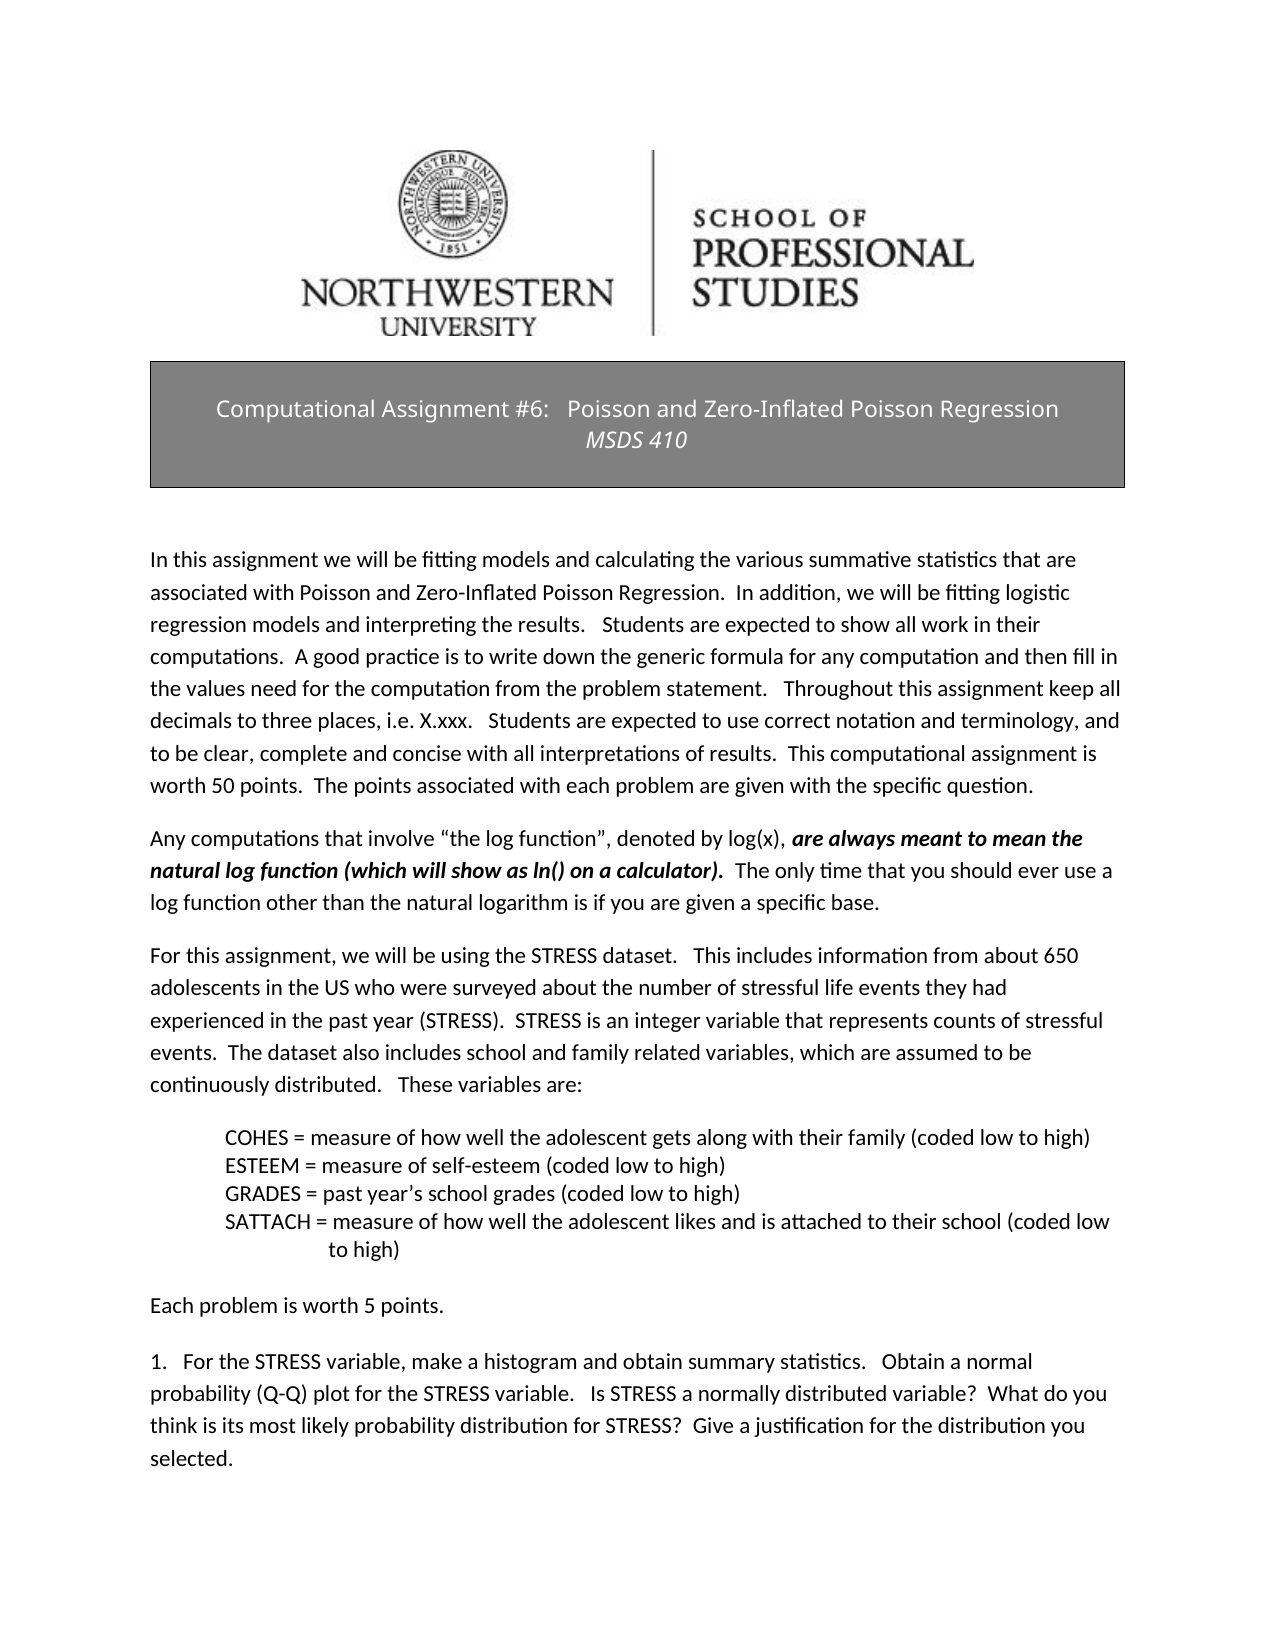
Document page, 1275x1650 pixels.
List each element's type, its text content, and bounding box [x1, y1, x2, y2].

text In this assignment we will be fitting models and calculating the various summative statistics that are associated with Poisson and Zero-Inflated Poisson Regression. In addition, we will be fitting logistic regression models and interpreting the results. Students are expected to show all work in their computations. A good practice is to write down the generic formula for any computation and then fill in the values need for the computation from the problem statement. Throughout this assignment keep all decimals to three places, i.e. X.xxx. Students are expected to use correct notation and terminology, and to be clear, complete and concise with all interpretations of results. This computational assignment is worth 50 points. The points associated with each problem are given with the specific question. [150, 546, 1125, 799]
text GRADES = past year’s school grades (coded low to high) [150, 1179, 1125, 1207]
text Each problem is worth 5 points. [150, 1291, 1125, 1319]
text For this assignment, we will be using the STRESS dataset. This includes information from about 650 adolescents in the US who were surveyed about the number of stressful life events they had experienced in the past year (STRESS). STRESS is an integer variable that represents counts of stressful events. The dataset also includes school and family related variables, which are assumed to be continuously distributed. These variables are: [150, 941, 1125, 1098]
text Any computations that involve “the log function”, denoted by log(x), are always meant to mean the natural log function (which will show as ln() on a calculator). The only time that you should ever use a log function other than the natural logarithm is if you are given a specific base. [150, 824, 1125, 916]
text SATTACH = measure of how well the adolescent likes and is attached to their school (coded low to high) [225, 1207, 1125, 1263]
table_header Computational Assignment #6: Poisson and Zero-Inflated Poisson Regression MSDS 410 [151, 362, 1124, 487]
text 1. For the STRESS variable, make a histogram and obtain summary statistics. Obtain a normal probability (Q-Q) plot for the STRESS variable. Is STRESS a normally distributed variable? What do you think is its most likely probability distribution for STRESS? Give a justification for the distribution you selected. [150, 1347, 1125, 1472]
text COHES = measure of how well the adolescent gets along with their family (coded low to high) [150, 1123, 1125, 1151]
text ESTEEM = measure of self-esteem (coded low to high) [150, 1151, 1125, 1179]
